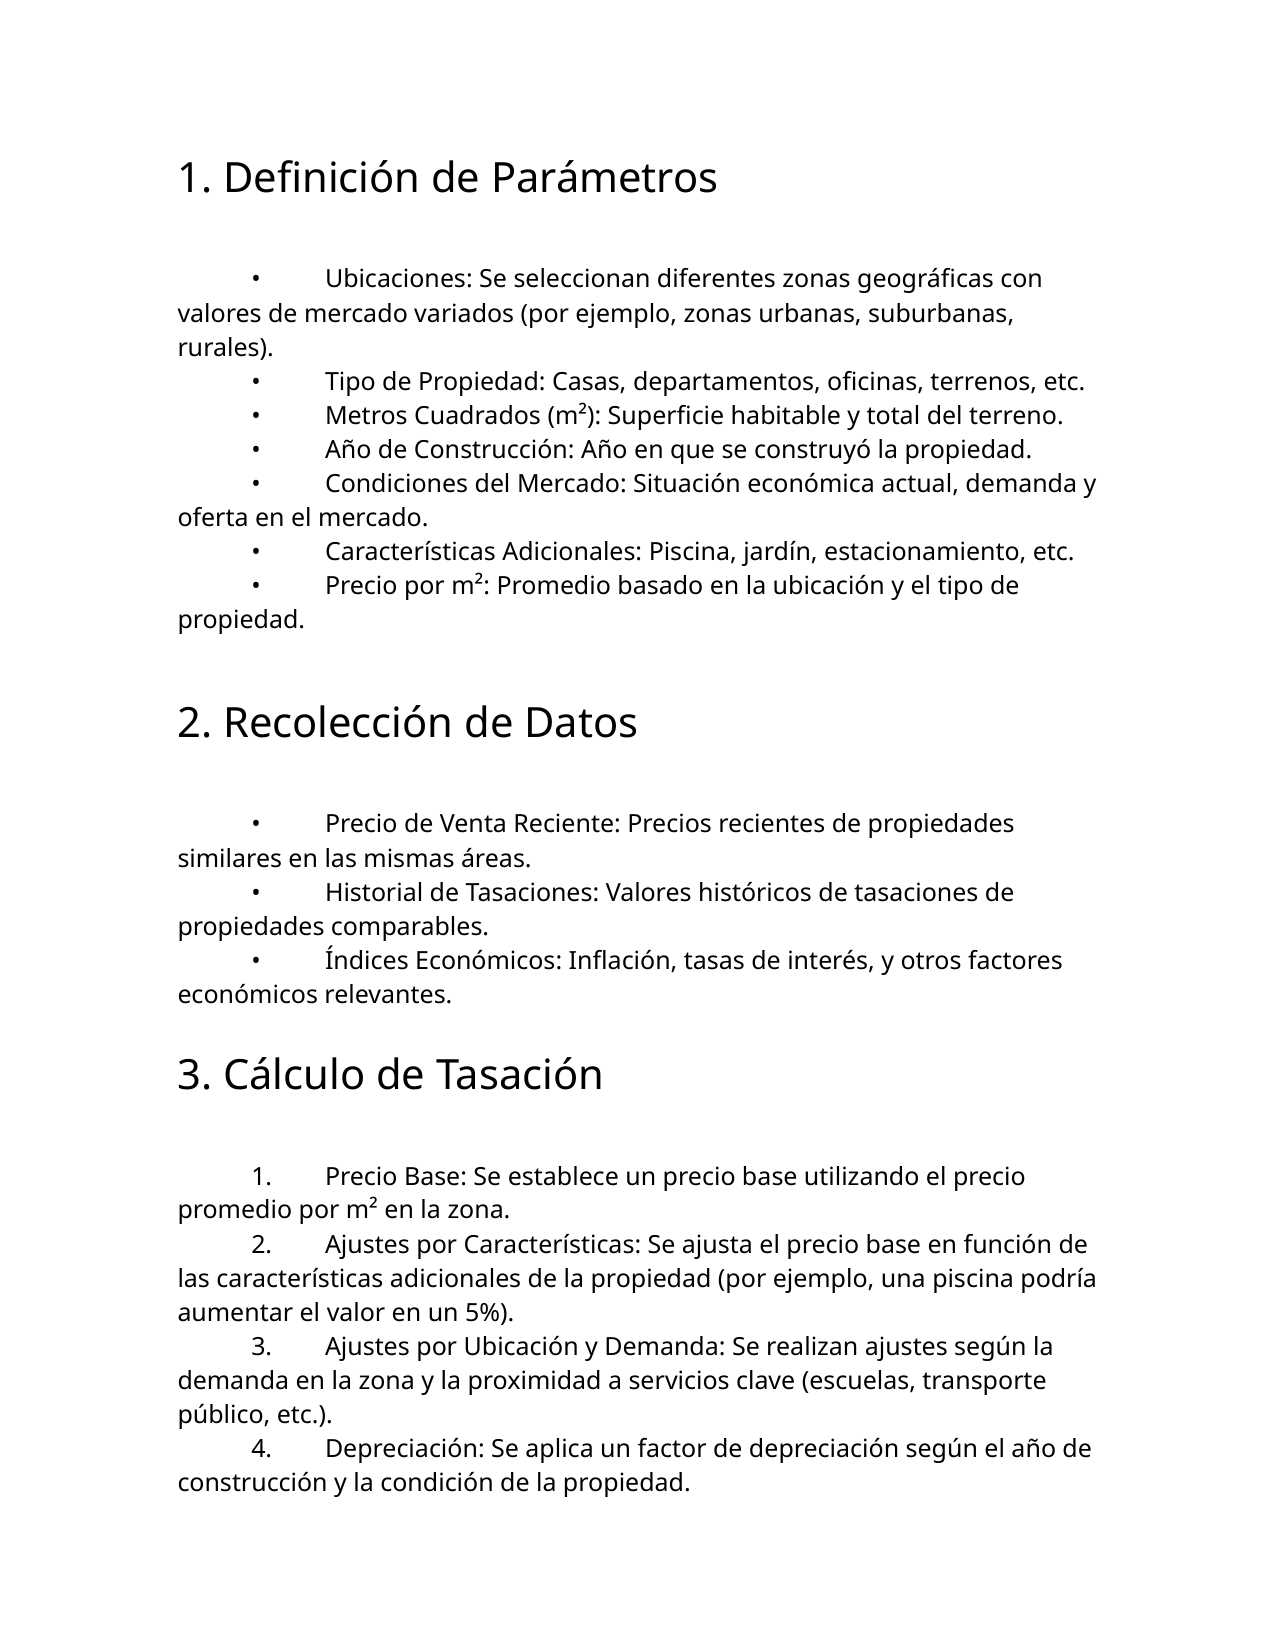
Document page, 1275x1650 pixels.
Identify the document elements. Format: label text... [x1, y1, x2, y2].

text • Precio de Venta Reciente: Precios recientes de propiedades similares en las mismas áreas. [177, 806, 1098, 874]
text • Índices Económicos: Inflación, tasas de interés, y otros factores económicos relevantes. [177, 942, 1098, 1011]
text • Ubicaciones: Se seleccionan diferentes zonas geográficas con valores de mercado variados (por ejemplo, zonas urbanas, suburbanas, rurales). [177, 261, 1098, 363]
text • Historial de Tasaciones: Valores históricos de tasaciones de propiedades comparables. [177, 874, 1098, 942]
text • Características Adicionales: Piscina, jardín, estacionamiento, etc. [177, 534, 1098, 568]
text 2. Recolección de Datos [177, 693, 1098, 749]
text • Precio por m²: Promedio basado en la ubicación y el tipo de propiedad. [177, 568, 1098, 636]
text • Tipo de Propiedad: Casas, departamentos, oficinas, terrenos, etc. [177, 363, 1098, 397]
text 2. Ajustes por Características: Se ajusta el precio base en función de las características adicionales de la propiedad (por ejemplo, una piscina podría aumentar el valor en un 5%). [177, 1226, 1098, 1328]
text • Metros Cuadrados (m²): Superficie habitable y total del terreno. [177, 397, 1098, 431]
text • Condiciones del Mercado: Situación económica actual, demanda y oferta en el mercado. [177, 466, 1098, 534]
text 3. Cálculo de Tasación [177, 1044, 1098, 1101]
text 1. Definición de Parámetros [177, 148, 1098, 204]
text • Año de Construcción: Año en que se construyó la propiedad. [177, 431, 1098, 466]
text 4. Depreciación: Se aplica un factor de depreciación según el año de construcción y la condición de la propiedad. [177, 1431, 1098, 1499]
text 3. Ajustes por Ubicación y Demanda: Se realizan ajustes según la demanda en la zona y la proximidad a servicios clave (escuelas, transporte público, etc.). [177, 1328, 1098, 1431]
text 1. Precio Base: Se establece un precio base utilizando el precio promedio por m² en la zona. [177, 1158, 1098, 1226]
